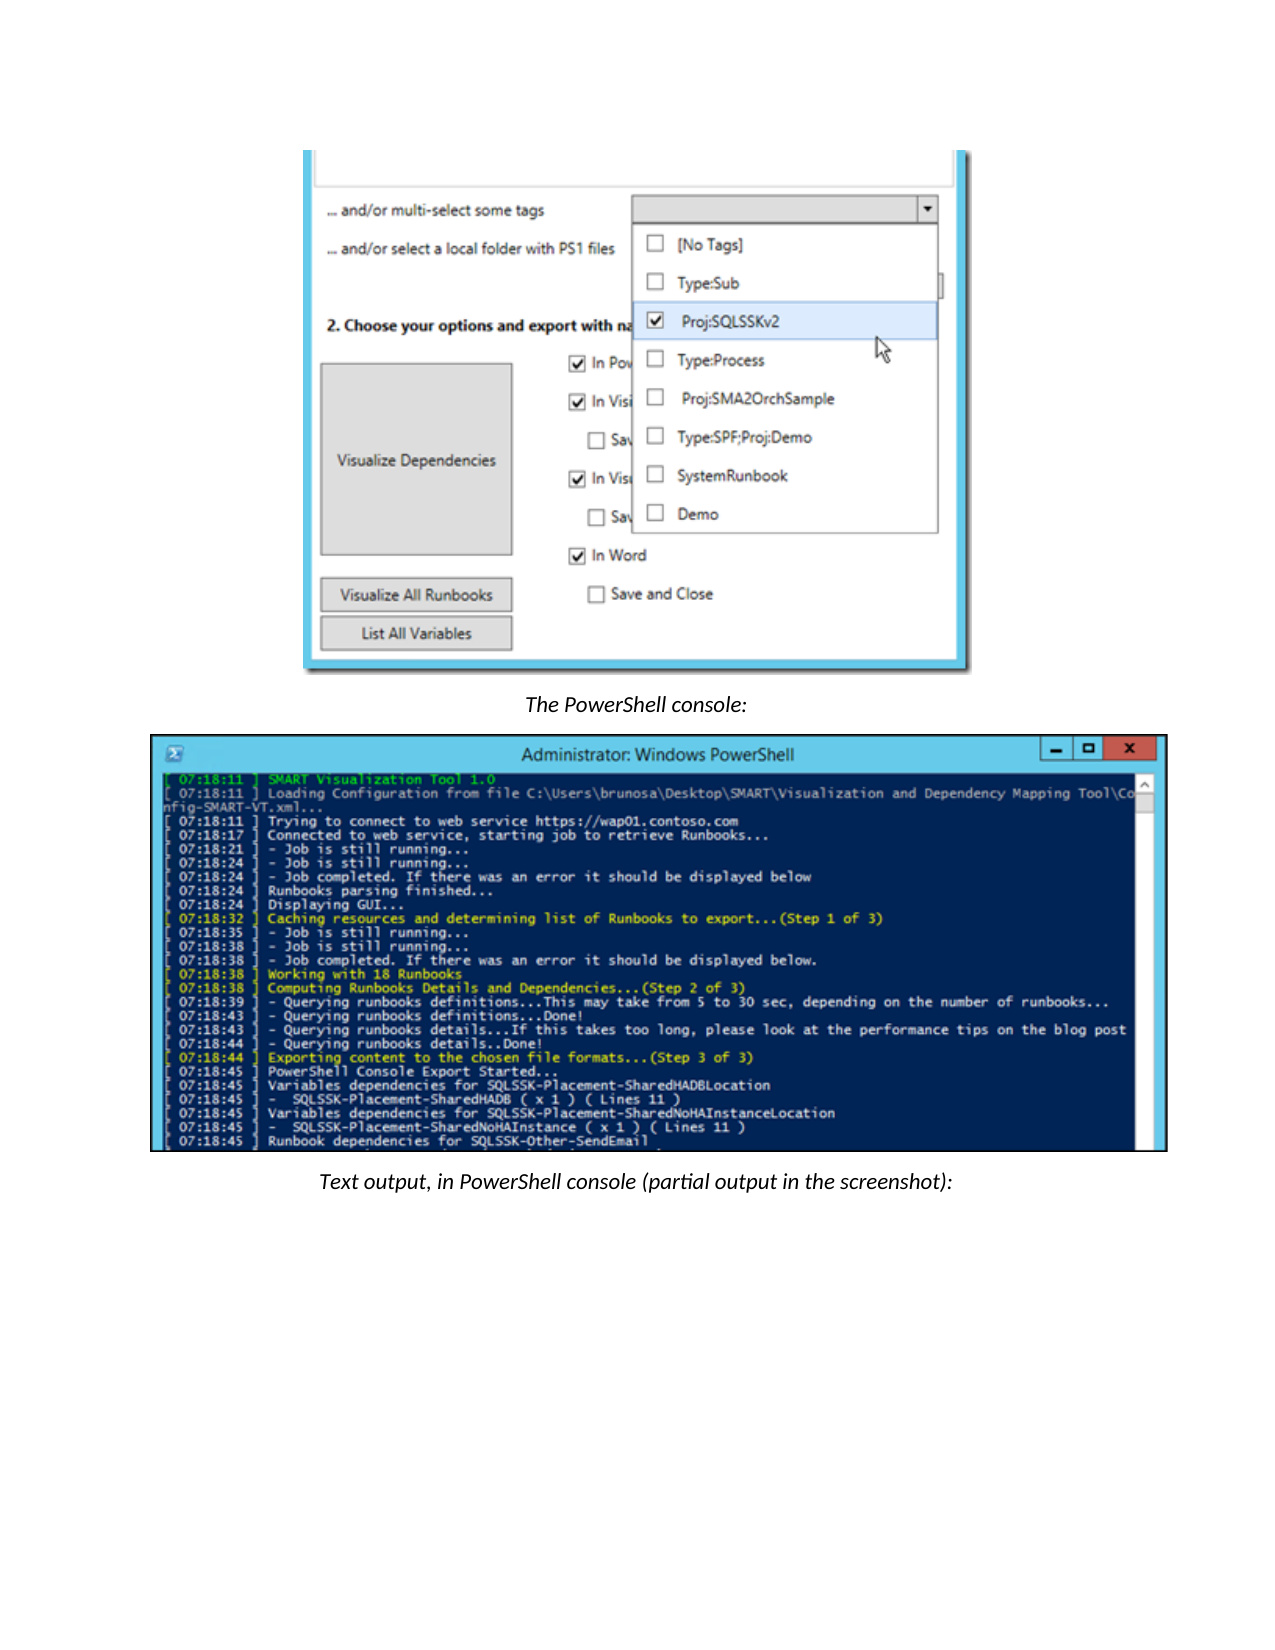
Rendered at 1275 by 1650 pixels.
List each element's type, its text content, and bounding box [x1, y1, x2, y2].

text Text output, in PowerShell console (partial output in the screenshot): [150, 1167, 1125, 1195]
picture [303, 150, 972, 675]
text The PowerShell console: [150, 691, 1125, 719]
picture [150, 734, 1168, 1152]
